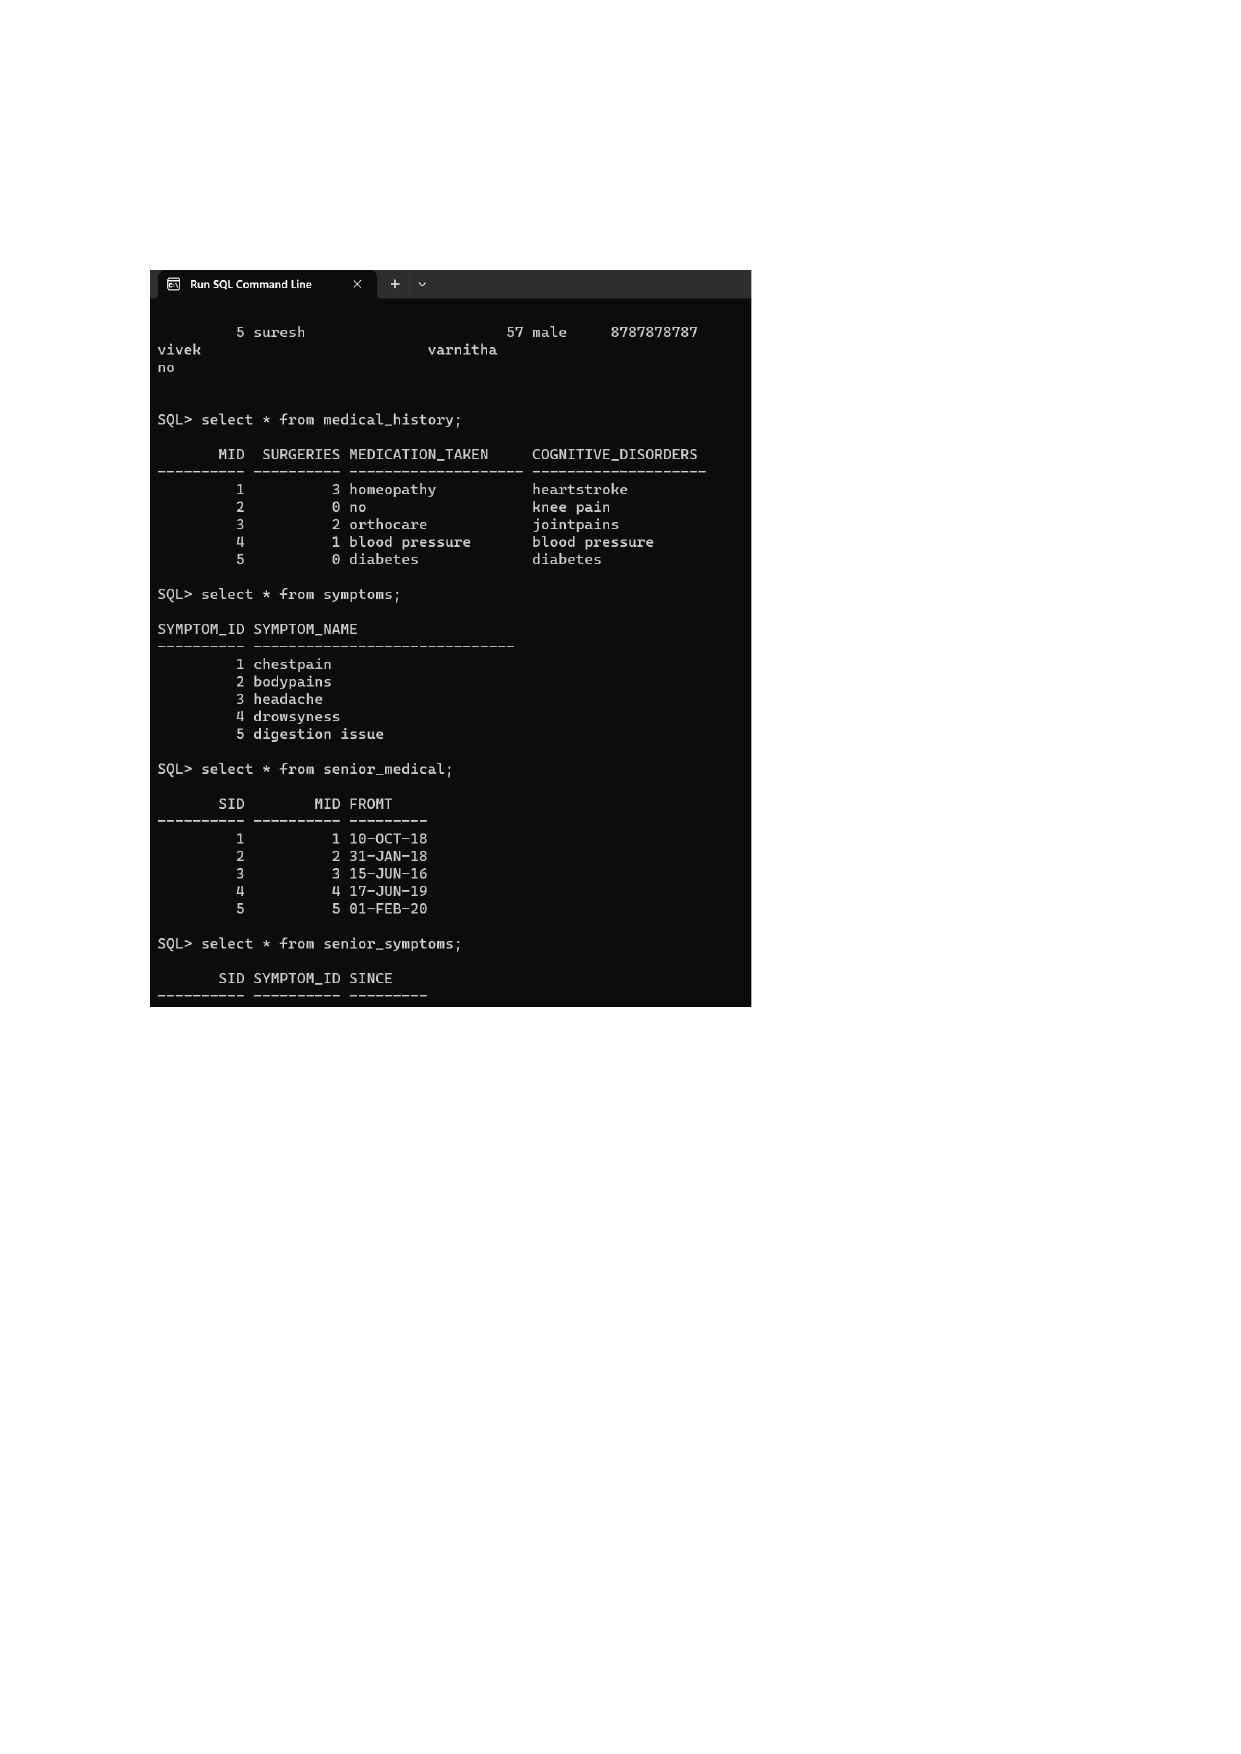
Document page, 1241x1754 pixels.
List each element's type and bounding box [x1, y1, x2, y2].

picture [150, 270, 752, 1007]
